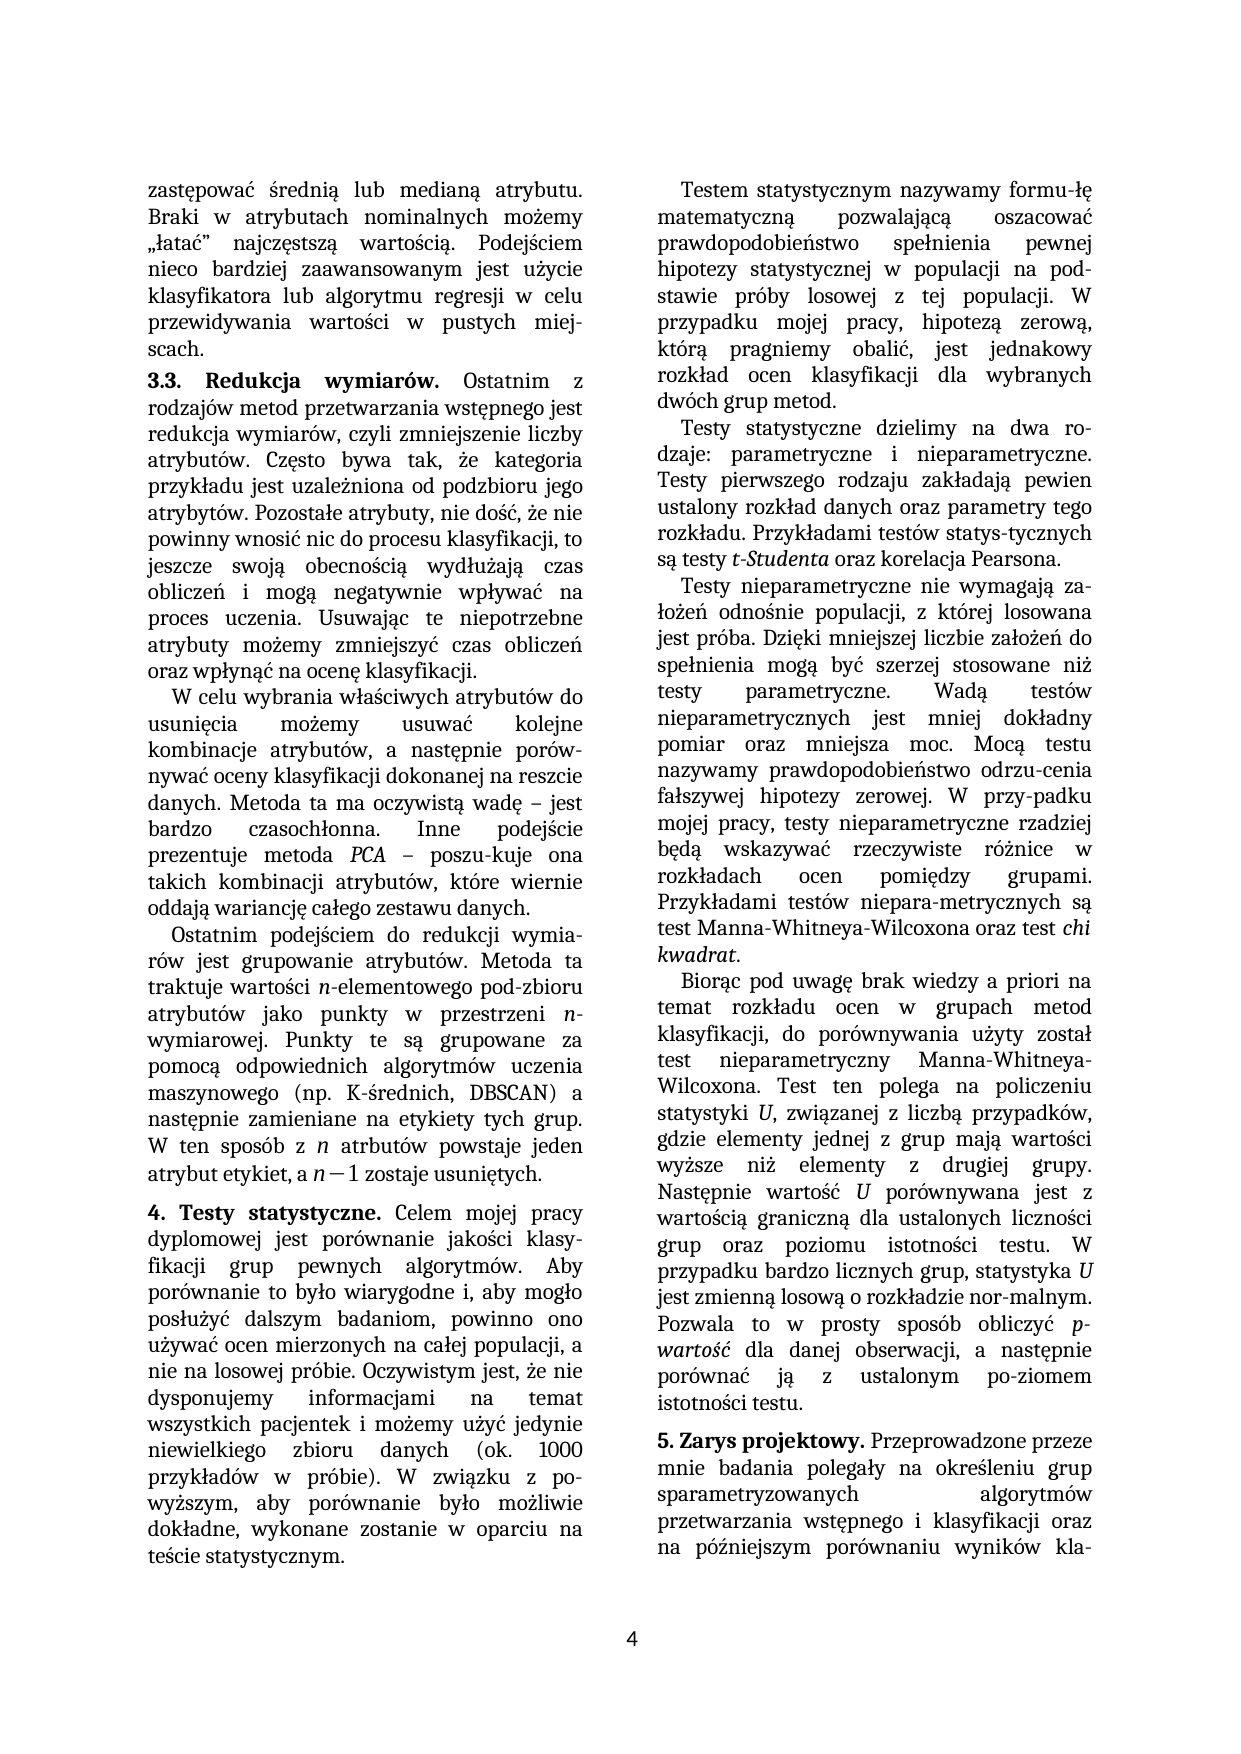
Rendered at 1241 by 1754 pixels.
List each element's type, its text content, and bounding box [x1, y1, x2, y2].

text Testem statystycznym nazywamy formu-łę matematyczną pozwalającą oszacować prawdopodobieństwo spełnienia pewnej hipotezy statystycznej w populacji na pod-stawie próby losowej z tej populacji. W przypadku mojej pracy, hipotezą zerową, którą pragniemy obalić, jest jednakowy rozkład ocen klasyfikacji dla wybranych dwóch grup metod. [657, 177, 1092, 414]
text Ostatnim podejściem do redukcji wymia-rów jest grupowanie atrybutów. Metoda ta traktuje wartości n-elementowego pod-zbioru atrybutów jako punkty w przestrzeni n-wymiarowej. Punkty te są grupowane za pomocą odpowiednich algorytmów uczenia maszynowego (np. K-średnich, DBSCAN) a następnie zamieniane na etykiety tych grup. W ten sposób z atrbutów powstaje jeden atrybut etykiet, a zostaje usuniętych. [148, 921, 583, 1187]
text W celu wybrania właściwych atrybutów do usunięcia możemy usuwać kolejne kombinacje atrybutów, a następnie porów-nywać oceny klasyfikacji dokonanej na reszcie danych. Metoda ta ma oczywistą wadę – jest bardzo czasochłonna. Inne podejście prezentuje metoda PCA – poszu-kuje ona takich kombinacji atrybutów, które wiernie oddają wariancję całego zestawu danych. [148, 684, 583, 921]
text Biorąc pod uwagę brak wiedzy a priori na temat rozkładu ocen w grupach metod klasyfikacji, do porównywania użyty został test nieparametryczny Manna-Whitneya-Wilcoxona. Test ten polega na policzeniu statystyki U, związanej z liczbą przypadków, gdzie elementy jednej z grup mają wartości wyższe niż elementy z drugiej grupy. Następnie wartość U porównywana jest z wartością graniczną dla ustalonych liczności grup oraz poziomu istotności testu. W przypadku bardzo licznych grup, statystyka U jest zmienną losową o rozkładzie nor-malnym. Pozwala to w prosty sposób obliczyć p-wartość dla danej obserwacji, a następnie porównać ją z ustalonym po-ziomem istotności testu. [657, 968, 1092, 1416]
text Testy nieparametryczne nie wymagają za-łożeń odnośnie populacji, z której losowana jest próba. Dzięki mniejszej liczbie założeń do spełnienia mogą być szerzej stosowane niż testy parametryczne. Wadą testów nieparametrycznych jest mniej dokładny pomiar oraz mniejsza moc. Mocą testu nazywamy prawdopodobieństwo odrzu-cenia fałszywej hipotezy zerowej. W przy-padku mojej pracy, testy nieparametryczne rzadziej będą wskazywać rzeczywiste różnice w rozkładach ocen pomiędzy grupami. Przykładami testów niepara-metrycznych są test Manna-Whitneya-Wilcoxona oraz test chi kwadrat. [657, 572, 1092, 968]
text 3.3. Redukcja wymiarów. Ostatnim z rodzajów metod przetwarzania wstępnego jest redukcja wymiarów, czyli zmniejszenie liczby atrybutów. Często bywa tak, że kategoria przykładu jest uzależniona od podzbioru jego atrybytów. Pozostałe atrybuty, nie dość, że nie powinny wnosić nic do procesu klasyfikacji, to jeszcze swoją obecnością wydłużają czas obliczeń i mogą negatywnie wpływać na proces uczenia. Usuwając te niepotrzebne atrybuty możemy zmniejszyć czas obliczeń oraz wpłynąć na ocenę klasyfikacji. [148, 368, 583, 684]
text 4. Testy statystyczne. Celem mojej pracy dyplomowej jest porównanie jakości klasy-fikacji grup pewnych algorytmów. Aby porównanie to było wiarygodne i, aby mogło posłużyć dalszym badaniom, powinno ono używać ocen mierzonych na całej populacji, a nie na losowej próbie. Oczywistym jest, że nie dysponujemy informacjami na temat wszystkich pacjentek i możemy użyć jedynie niewielkiego zbioru danych (ok. 1000 przykładów w próbie). W związku z po-wyższym, aby porównanie było możliwie dokładne, wykonane zostanie w oparciu na teście statystycznym. [148, 1200, 583, 1569]
text Testy statystyczne dzielimy na dwa ro-dzaje: parametryczne i nieparametryczne. Testy pierwszego rodzaju zakładają pewien ustalony rozkład danych oraz parametry tego rozkładu. Przykładami testów statys-tycznych są testy t-Studenta oraz korelacja Pearsona. [657, 414, 1092, 572]
